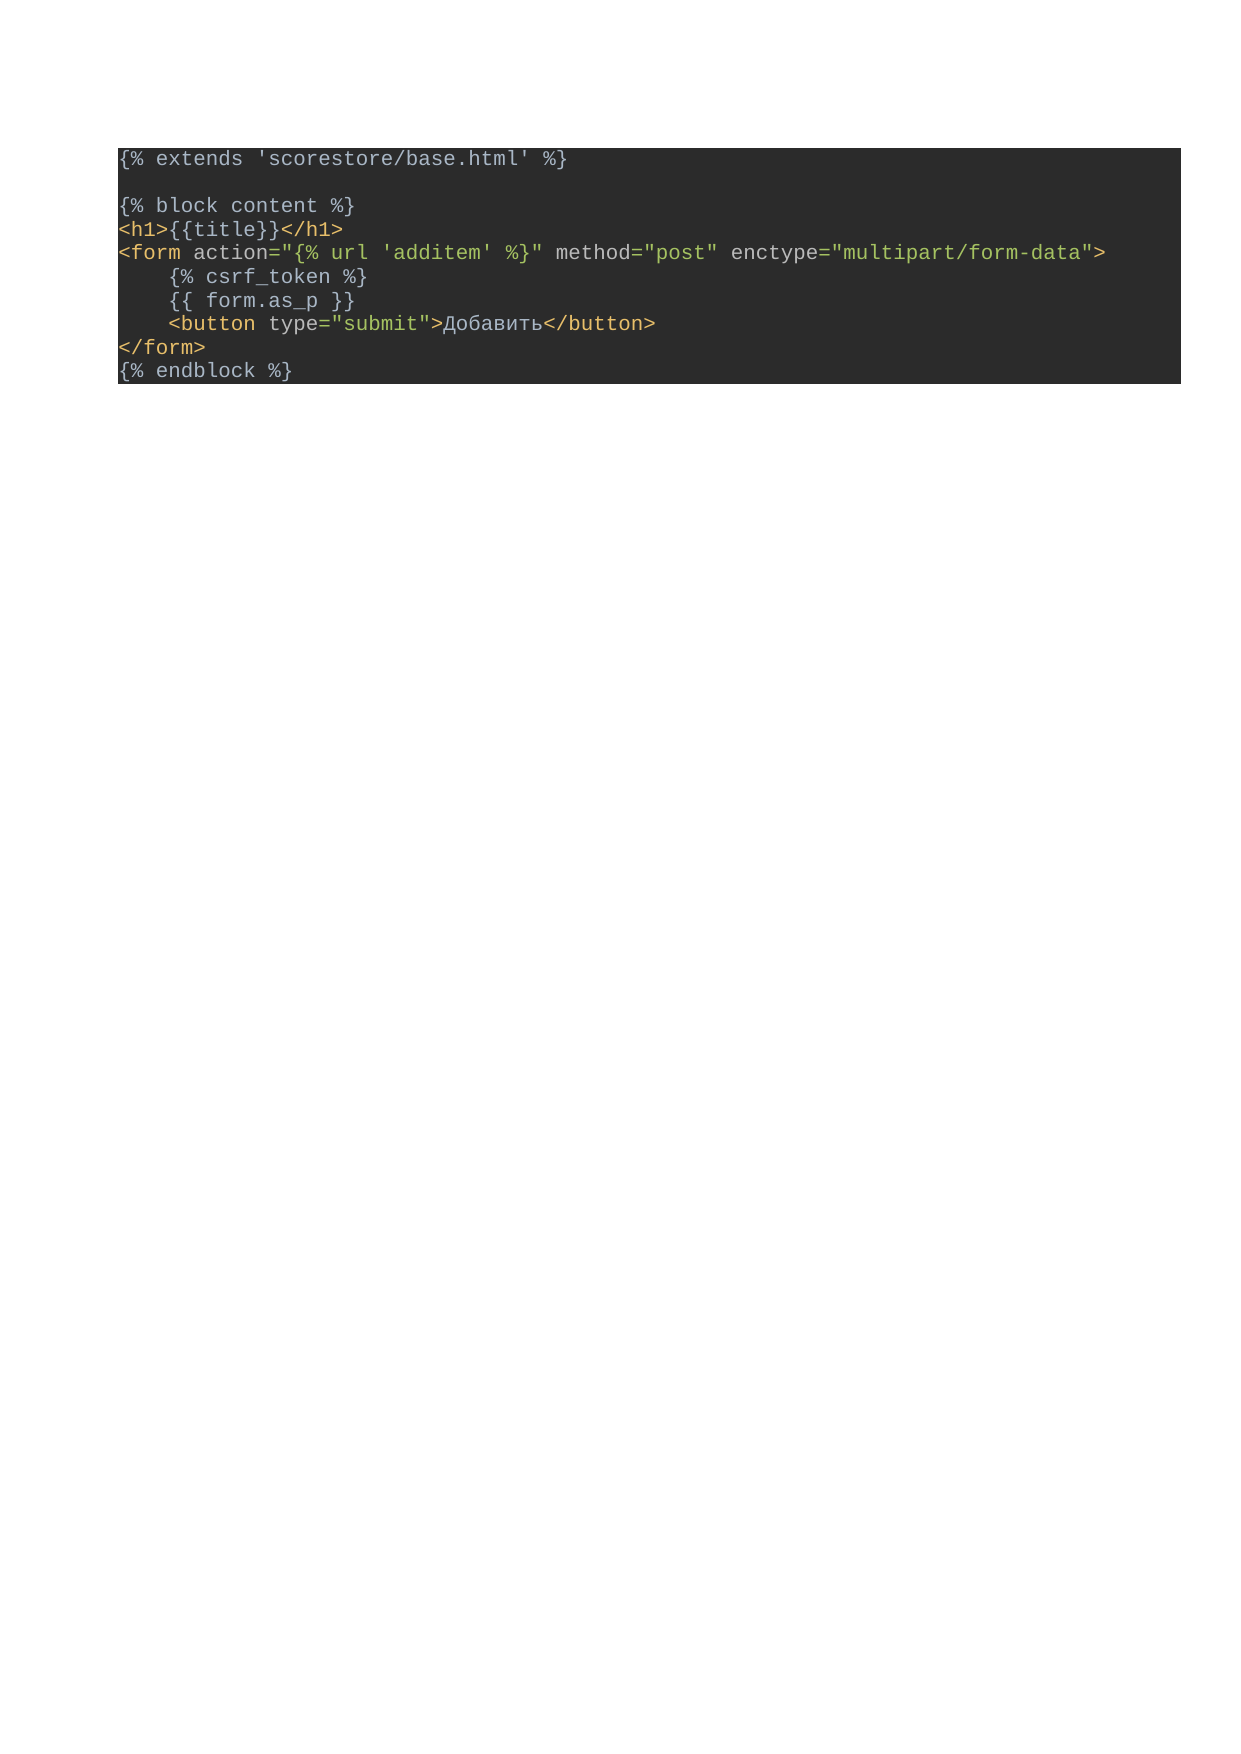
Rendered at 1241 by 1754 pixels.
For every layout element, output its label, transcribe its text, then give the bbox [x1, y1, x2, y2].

text {% extends 'scorestore/base.html' %} {% block content %} <h1>{{title}}</h1> <form action="{% url 'additem' %}" method="post" enctype="multipart/form-data"> {% csrf_token %} {{ form.as_p }} <button type="submit">Добавить</button> </form> {% endblock %} [118, 148, 1181, 384]
